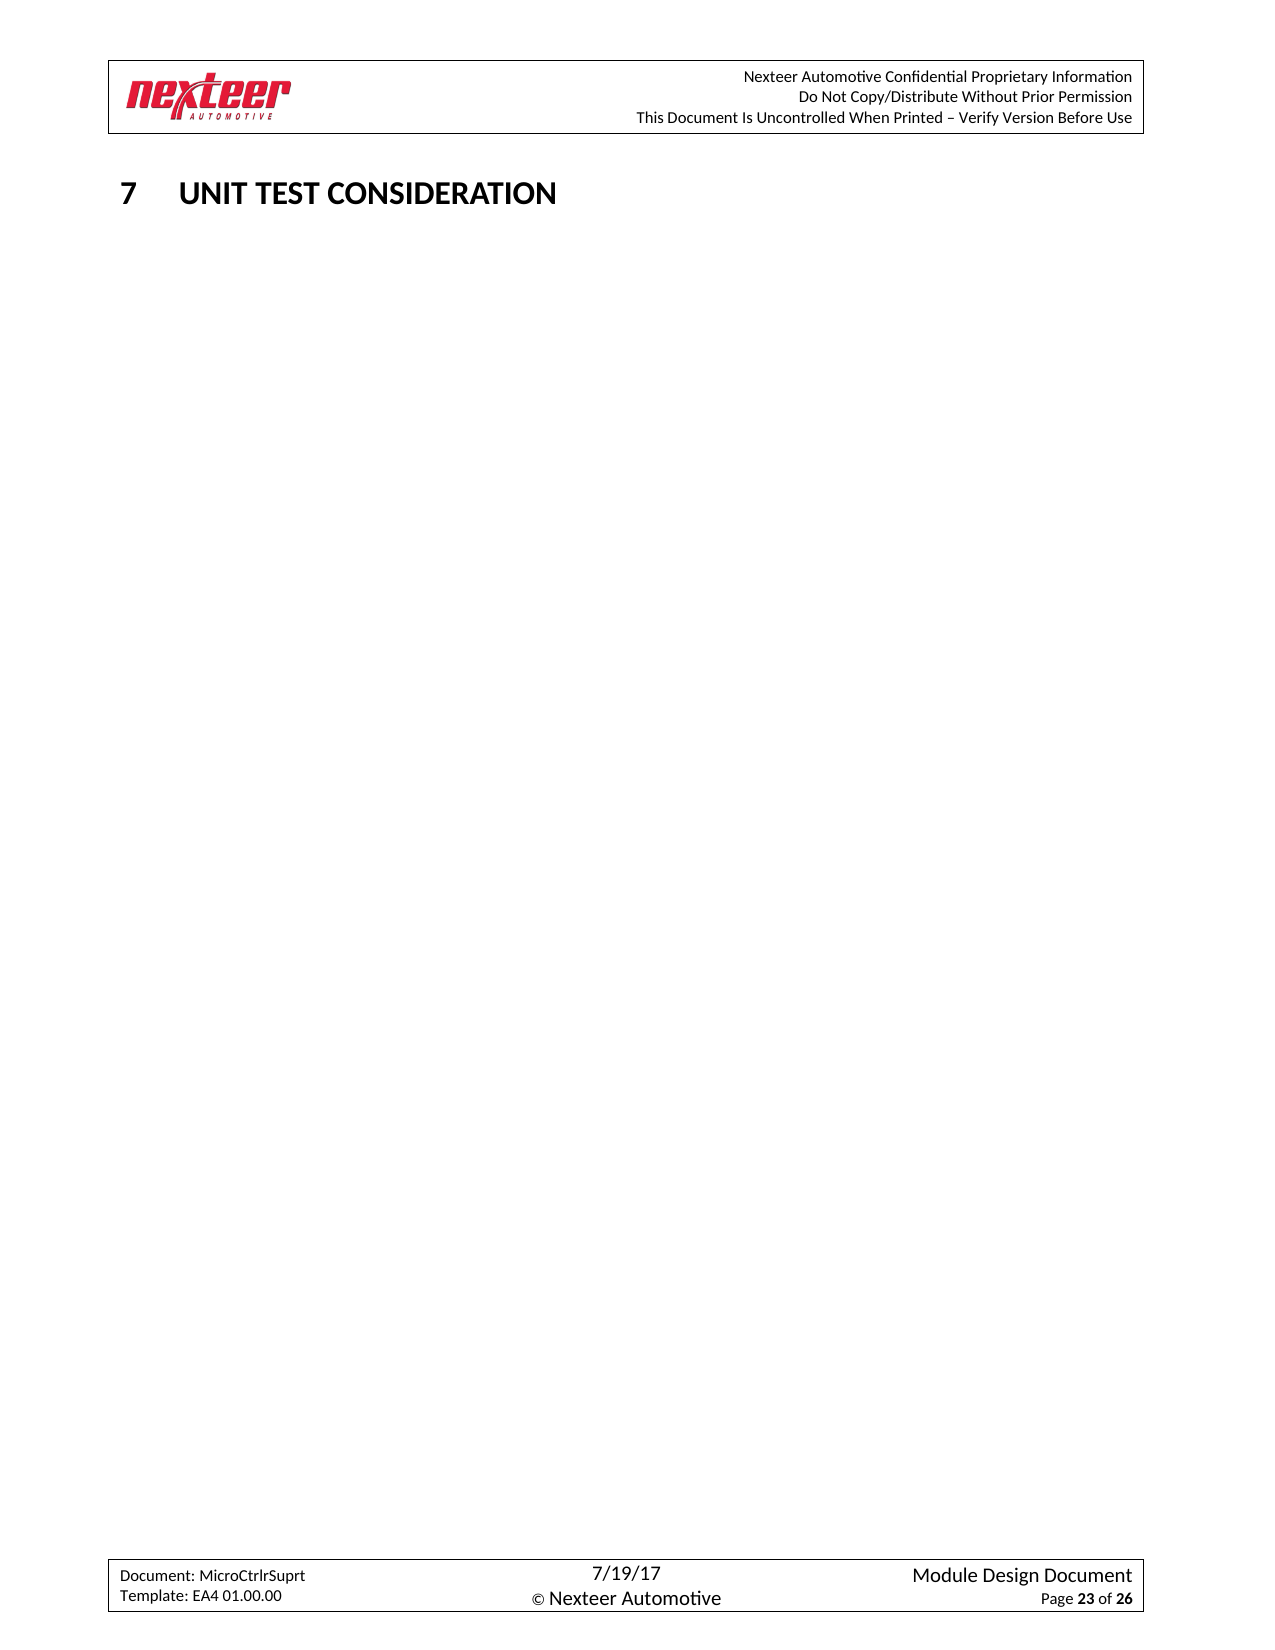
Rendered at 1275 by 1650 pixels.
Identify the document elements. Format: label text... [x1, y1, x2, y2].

picture [120, 61, 295, 133]
subtitle UNIT TEST CONSIDERATION [120, 172, 1155, 213]
